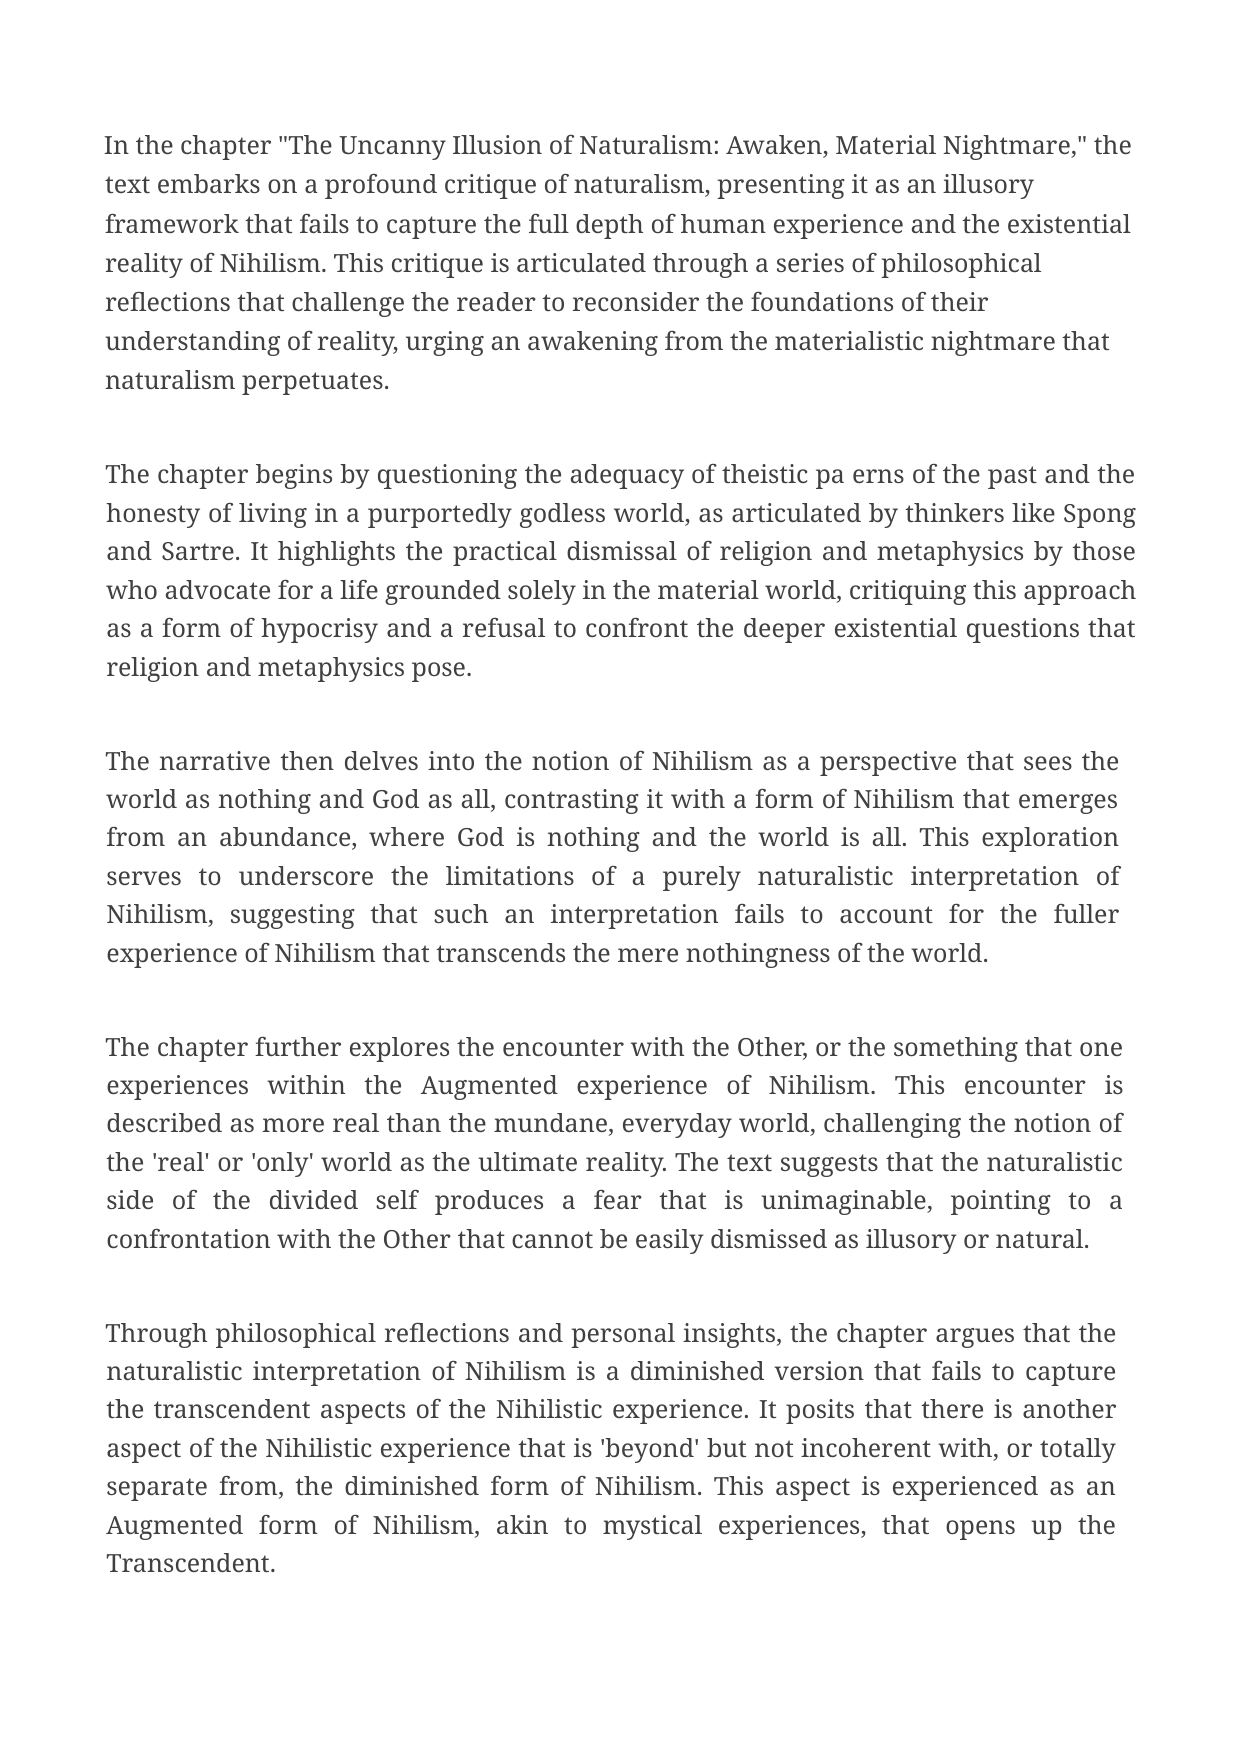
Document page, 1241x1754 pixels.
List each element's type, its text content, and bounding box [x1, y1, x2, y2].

text The chapter begins by questioning the adequacy of theistic pa erns of the past and the honesty of living in a purportedly godless world, as articulated by thinkers like Spong and Sartre. It highlights the practical dismissal of religion and metaphysics by those who advocate for a life grounded solely in the material world, critiquing this approach as a form of hypocrisy and a refusal to confront the deeper existential questions that religion and metaphysics pose. [105, 457, 1138, 683]
text In the chapter "The Uncanny Illusion of Naturalism: Awaken, Material Nightmare," the text embarks on a profound critique of naturalism, presenting it as an illusory framework that fails to capture the full depth of human experience and the existential reality of Nihilism. This critique is articulated through a series of philosophical reflections that challenge the reader to reconsider the foundations of their understanding of reality, urging an awakening from the materialistic nightmare that naturalism perpetuates. [104, 128, 1139, 397]
text Through philosophical reflections and personal insights, the chapter argues that the naturalistic interpretation of Nihilism is a diminished version that fails to capture the transcendent aspects of the Nihilistic experience. It posits that there is another aspect of the Nihilistic experience that is 'beyond' but not incoherent with, or totally separate from, the diminished form of Nihilism. This aspect is experienced as an Augmented form of Nihilism, akin to mystical experiences, that opens up the Transcendent. [105, 1315, 1117, 1580]
text The narrative then delves into the notion of Nihilism as a perspective that sees the world as nothing and God as all, contrasting it with a form of Nihilism that emerges from an abundance, where God is nothing and the world is all. This exploration serves to underscore the limitations of a purely naturalistic interpretation of Nihilism, suggesting that such an interpretation fails to account for the fuller experience of Nihilism that transcends the mere nothingness of the world. [105, 743, 1121, 969]
text The chapter further explores the encounter with the Other, or the something that one experiences within the Augmented experience of Nihilism. This encounter is described as more real than the mundane, everyday world, challenging the notion of the 'real' or 'only' world as the ultimate reality. The text suggests that the naturalistic side of the divided self produces a fear that is unimaginable, pointing to a confrontation with the Other that cannot be easily dismissed as illusory or natural. [105, 1029, 1124, 1256]
